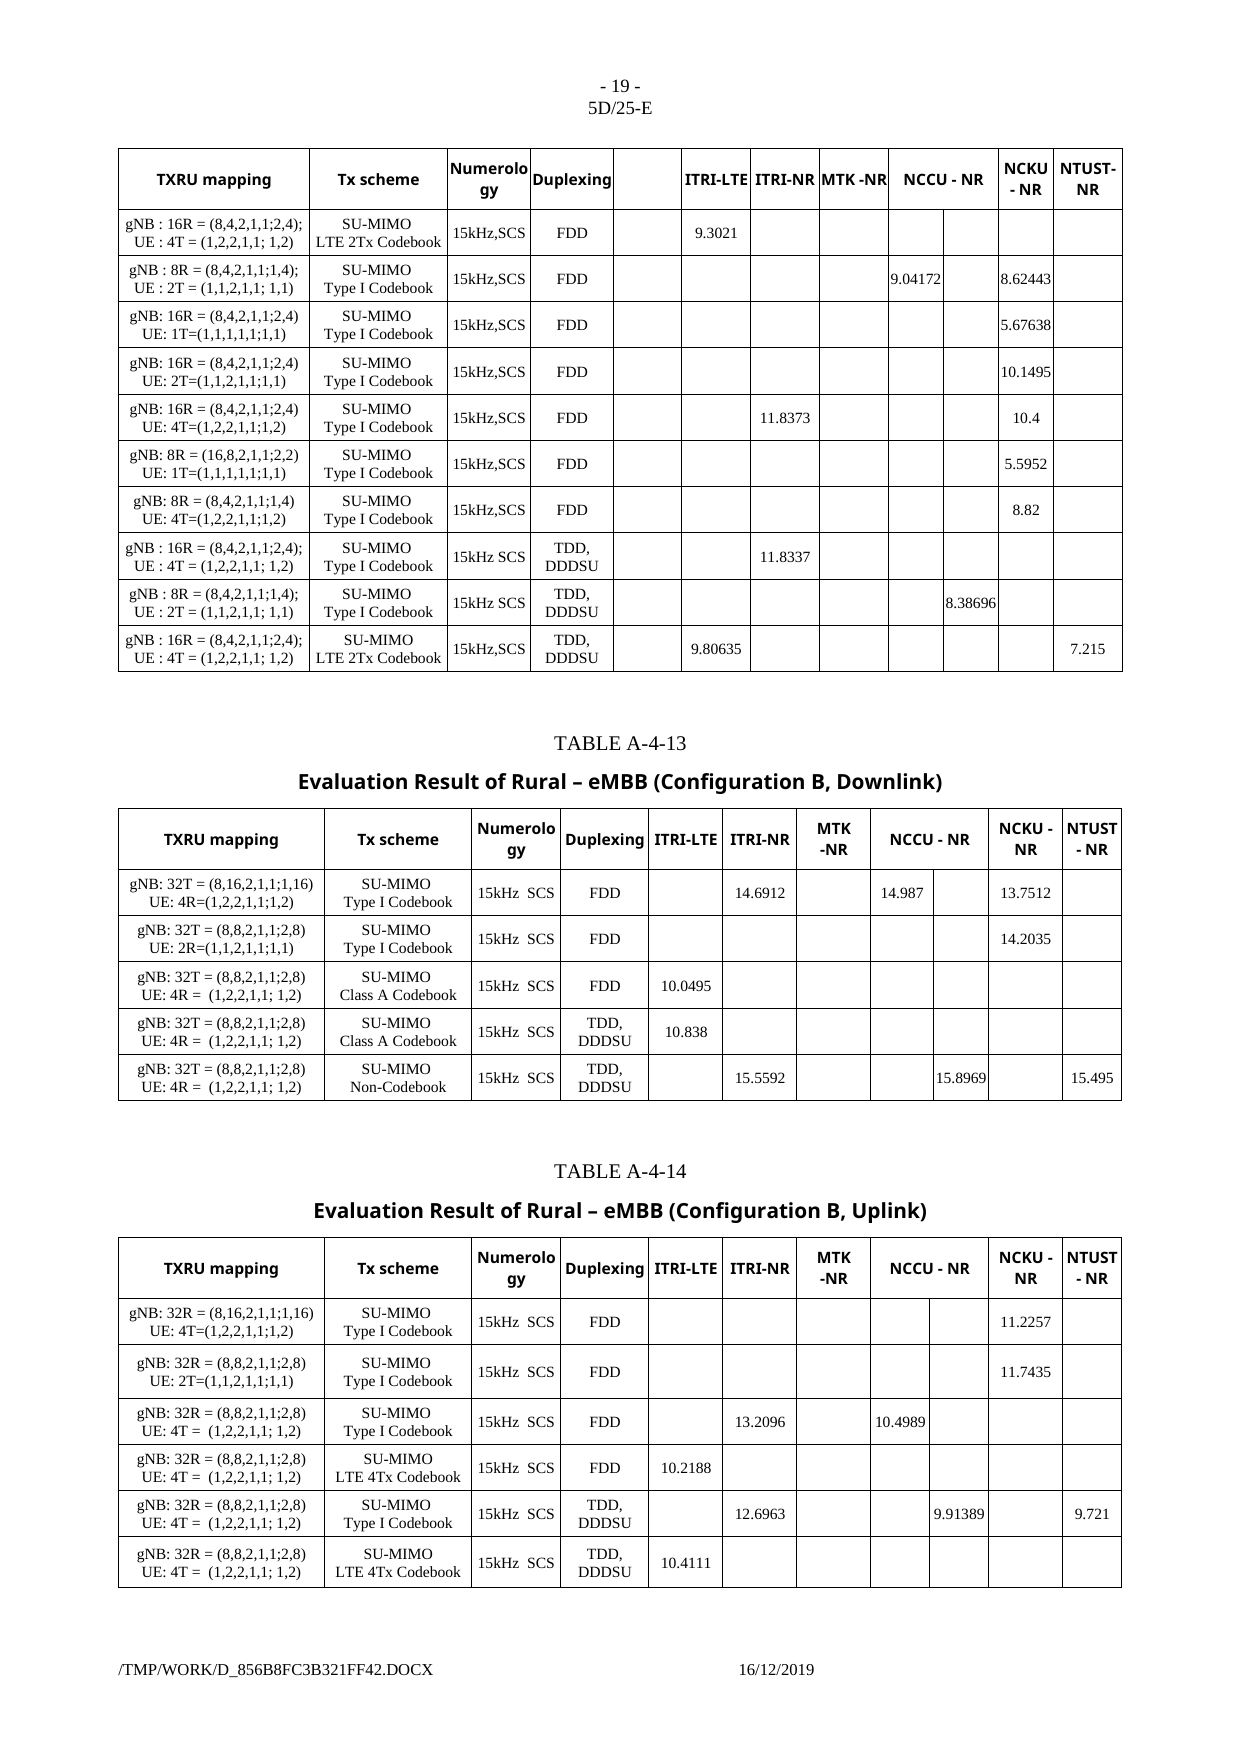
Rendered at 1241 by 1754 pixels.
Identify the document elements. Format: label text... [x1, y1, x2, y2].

table_cell gNB : 16R = (8,4,2,1,1;2,4); UE : 4T = (1,2,2,1,1; 1,2) [119, 533, 309, 578]
table_cell [1054, 395, 1122, 440]
table_cell 12.6963 [723, 1491, 796, 1536]
table_cell FDD [561, 962, 648, 1007]
table_cell 11.8373 [751, 395, 819, 440]
table_cell [614, 580, 681, 625]
table_header TXRU mapping [119, 149, 309, 208]
table_cell 10.1495 [999, 348, 1053, 393]
table_cell [1054, 487, 1122, 532]
text Table A-4-13 [118, 730, 1122, 754]
table_header Numerology [472, 1238, 560, 1298]
table_header NTUST - NR [1063, 809, 1121, 869]
table_cell [871, 916, 933, 961]
table_cell [723, 1299, 796, 1344]
table_cell 15kHz SCS [472, 916, 560, 961]
table_cell gNB: 32T = (8,8,2,1,1;2,8) UE: 4R = (1,2,2,1,1; 1,2) [119, 962, 324, 1007]
table_cell FDD [531, 348, 613, 393]
table_cell [820, 256, 888, 301]
table_cell [797, 1345, 870, 1397]
table_cell [649, 916, 722, 961]
table_cell [751, 256, 819, 301]
table_cell 15.495 [1063, 1055, 1121, 1100]
table_cell [614, 210, 681, 255]
table_cell [889, 487, 943, 532]
table_cell 15kHz SCS [448, 533, 530, 578]
table_cell [682, 441, 750, 486]
table_cell [751, 580, 819, 625]
table_cell [751, 626, 819, 671]
table_cell 7.215 [1054, 626, 1122, 671]
table_cell 11.2257 [989, 1299, 1062, 1344]
table_cell [614, 348, 681, 393]
table_cell [723, 1009, 796, 1054]
table_cell [614, 533, 681, 578]
table_cell SU-MIMO Type I Codebook [310, 533, 447, 578]
table_cell [989, 1055, 1062, 1100]
table_cell [871, 1491, 929, 1536]
table_header ITRI-LTE [649, 809, 722, 869]
table_cell [944, 348, 998, 393]
table_cell [649, 870, 722, 915]
table_cell FDD [561, 1399, 648, 1444]
table_cell SU-MIMO Type I Codebook [310, 395, 447, 440]
table_cell 15kHz SCS [472, 1445, 560, 1490]
table_cell SU-MIMO Type I Codebook [325, 1491, 471, 1536]
table_cell 10.4111 [649, 1537, 722, 1587]
table_cell 9.80635 [682, 626, 750, 671]
table_cell 15kHz,SCS [448, 626, 530, 671]
table_cell gNB: 32T = (8,8,2,1,1;2,8) UE: 4R = (1,2,2,1,1; 1,2) [119, 1009, 324, 1054]
table_cell [723, 962, 796, 1007]
table_cell gNB: 16R = (8,4,2,1,1;2,4) UE: 4T=(1,2,2,1,1;1,2) [119, 395, 309, 440]
table_cell TDD, DDDSU [531, 626, 613, 671]
table_header TXRU mapping [119, 1238, 324, 1298]
table_cell [889, 533, 943, 578]
table_cell 14.2035 [989, 916, 1062, 961]
table_cell 8.62443 [999, 256, 1053, 301]
table_header ITRI-NR [723, 1238, 796, 1298]
table_cell [682, 395, 750, 440]
text Table A-4-14 [118, 1159, 1122, 1183]
table_cell [820, 210, 888, 255]
table_cell [934, 1009, 988, 1054]
table_cell SU-MIMO Type I Codebook [310, 487, 447, 532]
table_cell 15kHz SCS [448, 580, 530, 625]
table_cell SU-MIMO LTE 2Tx Codebook [310, 626, 447, 671]
table_cell TDD, DDDSU [561, 1009, 648, 1054]
table_header NCCU - NR [871, 1238, 988, 1298]
table_cell SU-MIMO Type I Codebook [310, 441, 447, 486]
table_header NTUST - NR [1063, 1238, 1121, 1298]
table_cell 15kHz,SCS [448, 348, 530, 393]
table_cell [871, 1009, 933, 1054]
table_cell 15kHz SCS [472, 1299, 560, 1344]
table_cell [944, 210, 998, 255]
table_header Numerology [472, 809, 560, 869]
table_cell FDD [531, 487, 613, 532]
table_cell 9.3021 [682, 210, 750, 255]
table_cell [889, 580, 943, 625]
table_cell [797, 1491, 870, 1536]
table_cell 9.721 [1063, 1491, 1121, 1536]
table_cell [820, 533, 888, 578]
table_cell 5.67638 [999, 302, 1053, 347]
table_header NCCU - NR [889, 149, 998, 208]
table_cell 15kHz,SCS [448, 210, 530, 255]
table_cell [889, 210, 943, 255]
table_cell TDD, DDDSU [561, 1537, 648, 1587]
table_cell 15kHz,SCS [448, 395, 530, 440]
table_cell [614, 626, 681, 671]
table_cell gNB: 8R = (8,4,2,1,1;1,4) UE: 4T=(1,2,2,1,1;1,2) [119, 487, 309, 532]
table_cell [797, 916, 870, 961]
table_cell [751, 441, 819, 486]
table_cell [820, 348, 888, 393]
table_cell gNB: 32R = (8,16,2,1,1;1,16) UE: 4T=(1,2,2,1,1;1,2) [119, 1299, 324, 1344]
table_cell SU-MIMO Type I Codebook [325, 916, 471, 961]
table_cell [820, 580, 888, 625]
table_cell 14.987 [871, 870, 933, 915]
table_cell [797, 1445, 870, 1490]
table_cell SU-MIMO Type I Codebook [310, 580, 447, 625]
table_cell 15kHz SCS [472, 1537, 560, 1587]
table_cell 10.2188 [649, 1445, 722, 1490]
table_header Numerology [448, 149, 530, 208]
table_cell FDD [531, 395, 613, 440]
table_cell FDD [561, 1445, 648, 1490]
table_cell 15kHz SCS [472, 1345, 560, 1397]
table_cell [682, 487, 750, 532]
table_cell [999, 626, 1053, 671]
table_cell [820, 487, 888, 532]
table_cell [820, 302, 888, 347]
title Evaluation Result of Rural – eMBB (Configuration B, Uplink) [118, 1196, 1122, 1224]
table_cell [871, 1055, 933, 1100]
table_cell [989, 1537, 1062, 1587]
table_cell SU-MIMO Type I Codebook [310, 256, 447, 301]
table_header [614, 149, 681, 208]
table_cell 10.4 [999, 395, 1053, 440]
table_cell gNB: 16R = (8,4,2,1,1;2,4) UE: 1T=(1,1,1,1,1;1,1) [119, 302, 309, 347]
table_cell [751, 210, 819, 255]
table_cell [1054, 348, 1122, 393]
table_cell gNB: 32T = (8,8,2,1,1;2,8) UE: 4R = (1,2,2,1,1; 1,2) [119, 1055, 324, 1100]
table_header ITRI-NR [751, 149, 819, 208]
table_cell FDD [531, 210, 613, 255]
table_cell 15kHz,SCS [448, 302, 530, 347]
table_cell [820, 626, 888, 671]
table_cell [820, 441, 888, 486]
table_cell FDD [531, 441, 613, 486]
table_cell 15kHz SCS [472, 962, 560, 1007]
table_cell 15.8969 [934, 1055, 988, 1100]
table_cell [934, 916, 988, 961]
table_cell [989, 1445, 1062, 1490]
table_cell [999, 533, 1053, 578]
table_header NCKU - NR [989, 1238, 1062, 1298]
table_cell [944, 533, 998, 578]
table_cell [682, 256, 750, 301]
table_header NCKU - NR [989, 809, 1062, 869]
title Evaluation Result of Rural – eMBB (Configuration B, Downlink) [118, 767, 1122, 795]
table_cell [682, 302, 750, 347]
table_cell [797, 1399, 870, 1444]
table_cell gNB: 32R = (8,8,2,1,1;2,8) UE: 4T = (1,2,2,1,1; 1,2) [119, 1491, 324, 1536]
table_cell gNB : 16R = (8,4,2,1,1;2,4); UE : 4T = (1,2,2,1,1; 1,2) [119, 626, 309, 671]
table_cell SU-MIMO Type I Codebook [310, 348, 447, 393]
table_cell [989, 962, 1062, 1007]
table_cell [682, 580, 750, 625]
table_cell SU-MIMO LTE 2Tx Codebook [310, 210, 447, 255]
table_cell FDD [561, 1345, 648, 1397]
table_cell [682, 348, 750, 393]
table_cell [797, 1537, 870, 1587]
table_cell FDD [561, 870, 648, 915]
table_header Duplexing [531, 149, 613, 208]
table_cell [889, 626, 943, 671]
table_cell 8.38696 [944, 580, 998, 625]
table_header ITRI-LTE [682, 149, 750, 208]
table_cell TDD, DDDSU [531, 580, 613, 625]
table_cell [797, 1299, 870, 1344]
table_cell [1063, 1299, 1121, 1344]
table_cell [649, 1299, 722, 1344]
table_cell [723, 916, 796, 961]
table_cell [989, 1009, 1062, 1054]
table_cell 15kHz SCS [472, 1491, 560, 1536]
table_cell [797, 1055, 870, 1100]
table_cell 15.5592 [723, 1055, 796, 1100]
table_cell [930, 1399, 988, 1444]
table_cell gNB: 32R = (8,8,2,1,1;2,8) UE: 4T = (1,2,2,1,1; 1,2) [119, 1537, 324, 1587]
table_cell SU-MIMO Class A Codebook [325, 962, 471, 1007]
table_cell [751, 302, 819, 347]
table_cell [614, 441, 681, 486]
table_cell [944, 487, 998, 532]
table_cell 13.7512 [989, 870, 1062, 915]
table_cell 14.6912 [723, 870, 796, 915]
table_cell [889, 395, 943, 440]
table_cell [1063, 962, 1121, 1007]
table_cell SU-MIMO Type I Codebook [325, 1345, 471, 1397]
table_cell gNB : 8R = (8,4,2,1,1;1,4); UE : 2T = (1,1,2,1,1; 1,1) [119, 256, 309, 301]
table_cell [1063, 870, 1121, 915]
table_cell [871, 1299, 929, 1344]
table_cell gNB: 32R = (8,8,2,1,1;2,8) UE: 4T = (1,2,2,1,1; 1,2) [119, 1445, 324, 1490]
table_cell [1054, 302, 1122, 347]
table_header NTUST- NR [1054, 149, 1122, 208]
table_cell 11.7435 [989, 1345, 1062, 1397]
table_cell SU-MIMO Type I Codebook [325, 1399, 471, 1444]
table_cell SU-MIMO LTE 4Tx Codebook [325, 1445, 471, 1490]
table_cell gNB: 8R = (16,8,2,1,1;2,2) UE: 1T=(1,1,1,1,1;1,1) [119, 441, 309, 486]
table_cell [989, 1491, 1062, 1536]
table_cell [1054, 441, 1122, 486]
table_cell [934, 870, 988, 915]
table_cell [797, 870, 870, 915]
table_cell [889, 302, 943, 347]
table_cell [797, 962, 870, 1007]
table_cell 15kHz SCS [472, 1055, 560, 1100]
table_cell gNB: 32R = (8,8,2,1,1;2,8) UE: 2T=(1,1,2,1,1;1,1) [119, 1345, 324, 1397]
table_cell [1054, 533, 1122, 578]
table_header Duplexing [561, 809, 648, 869]
table_cell [889, 348, 943, 393]
table_cell gNB: 32T = (8,16,2,1,1;1,16) UE: 4R=(1,2,2,1,1;1,2) [119, 870, 324, 915]
table_cell [944, 256, 998, 301]
table_cell [751, 487, 819, 532]
table_cell [934, 962, 988, 1007]
table_header MTK -NR [797, 809, 870, 869]
table_cell [649, 1491, 722, 1536]
table_cell [649, 1399, 722, 1444]
table_cell [614, 256, 681, 301]
table_cell [614, 302, 681, 347]
table_cell TDD, DDDSU [531, 533, 613, 578]
table_cell [723, 1445, 796, 1490]
table_cell [1063, 1009, 1121, 1054]
table_cell 15kHz,SCS [448, 487, 530, 532]
table_cell SU-MIMO Type I Codebook [325, 1299, 471, 1344]
table_cell [797, 1009, 870, 1054]
table_cell SU-MIMO LTE 4Tx Codebook [325, 1537, 471, 1587]
table_cell 15kHz SCS [472, 1009, 560, 1054]
table_cell gNB : 16R = (8,4,2,1,1;2,4); UE : 4T = (1,2,2,1,1; 1,2) [119, 210, 309, 255]
table_cell 15kHz,SCS [448, 256, 530, 301]
table_cell [930, 1299, 988, 1344]
table_cell [1063, 916, 1121, 961]
table_cell [1054, 580, 1122, 625]
table_cell 9.04172 [889, 256, 943, 301]
table_cell 9.91389 [930, 1491, 988, 1536]
table_cell [649, 1345, 722, 1397]
table_cell 15kHz SCS [472, 870, 560, 915]
table_cell gNB: 32T = (8,8,2,1,1;2,8) UE: 2R=(1,1,2,1,1;1,1) [119, 916, 324, 961]
table_cell [871, 1345, 929, 1397]
table_header TXRU mapping [119, 809, 324, 869]
table_cell [614, 487, 681, 532]
table_cell [999, 580, 1053, 625]
table_cell [1063, 1445, 1121, 1490]
table_cell [889, 441, 943, 486]
table_cell 13.2096 [723, 1399, 796, 1444]
table_cell [1054, 210, 1122, 255]
table_cell FDD [531, 256, 613, 301]
table_cell [944, 626, 998, 671]
table_cell [930, 1345, 988, 1397]
table_cell SU-MIMO Type I Codebook [325, 870, 471, 915]
table_cell [999, 210, 1053, 255]
table_cell SU-MIMO Non-Codebook [325, 1055, 471, 1100]
table_cell 15kHz,SCS [448, 441, 530, 486]
table_cell [930, 1445, 988, 1490]
table_cell [751, 348, 819, 393]
table_cell [723, 1537, 796, 1587]
table_cell FDD [531, 302, 613, 347]
table_cell [944, 441, 998, 486]
table_cell [820, 395, 888, 440]
table_header Tx scheme [325, 809, 471, 869]
table_header MTK -NR [797, 1238, 870, 1298]
table_header ITRI-LTE [649, 1238, 722, 1298]
table_cell [614, 395, 681, 440]
table_header MTK -NR [820, 149, 888, 208]
table_cell [649, 1055, 722, 1100]
table_cell [989, 1399, 1062, 1444]
table_cell FDD [561, 916, 648, 961]
table_cell [1063, 1345, 1121, 1397]
table_cell 10.838 [649, 1009, 722, 1054]
table_cell [682, 533, 750, 578]
table_cell SU-MIMO Class A Codebook [325, 1009, 471, 1054]
table_cell [944, 395, 998, 440]
table_cell 11.8337 [751, 533, 819, 578]
table_cell 8.82 [999, 487, 1053, 532]
table_cell 15kHz SCS [472, 1399, 560, 1444]
table_cell [1054, 256, 1122, 301]
table_cell [930, 1537, 988, 1587]
table_header Tx scheme [325, 1238, 471, 1298]
table_cell 10.4989 [871, 1399, 929, 1444]
table_cell 10.0495 [649, 962, 722, 1007]
table_header Duplexing [561, 1238, 648, 1298]
table_header ITRI-NR [723, 809, 796, 869]
table_cell TDD, DDDSU [561, 1055, 648, 1100]
table_cell gNB: 32R = (8,8,2,1,1;2,8) UE: 4T = (1,2,2,1,1; 1,2) [119, 1399, 324, 1444]
table_cell gNB: 16R = (8,4,2,1,1;2,4) UE: 2T=(1,1,2,1,1;1,1) [119, 348, 309, 393]
table_header NCKU - NR [999, 149, 1053, 208]
table_cell [944, 302, 998, 347]
table_cell [871, 1445, 929, 1490]
table_header NCCU - NR [871, 809, 988, 869]
table_cell [871, 1537, 929, 1587]
table_cell 5.5952 [999, 441, 1053, 486]
table_cell TDD, DDDSU [561, 1491, 648, 1536]
table_cell [871, 962, 933, 1007]
table_cell FDD [561, 1299, 648, 1344]
table_cell SU-MIMO Type I Codebook [310, 302, 447, 347]
table_cell [723, 1345, 796, 1397]
table_cell gNB : 8R = (8,4,2,1,1;1,4); UE : 2T = (1,1,2,1,1; 1,1) [119, 580, 309, 625]
table_cell [1063, 1537, 1121, 1587]
table_cell [1063, 1399, 1121, 1444]
table_header Tx scheme [310, 149, 447, 208]
